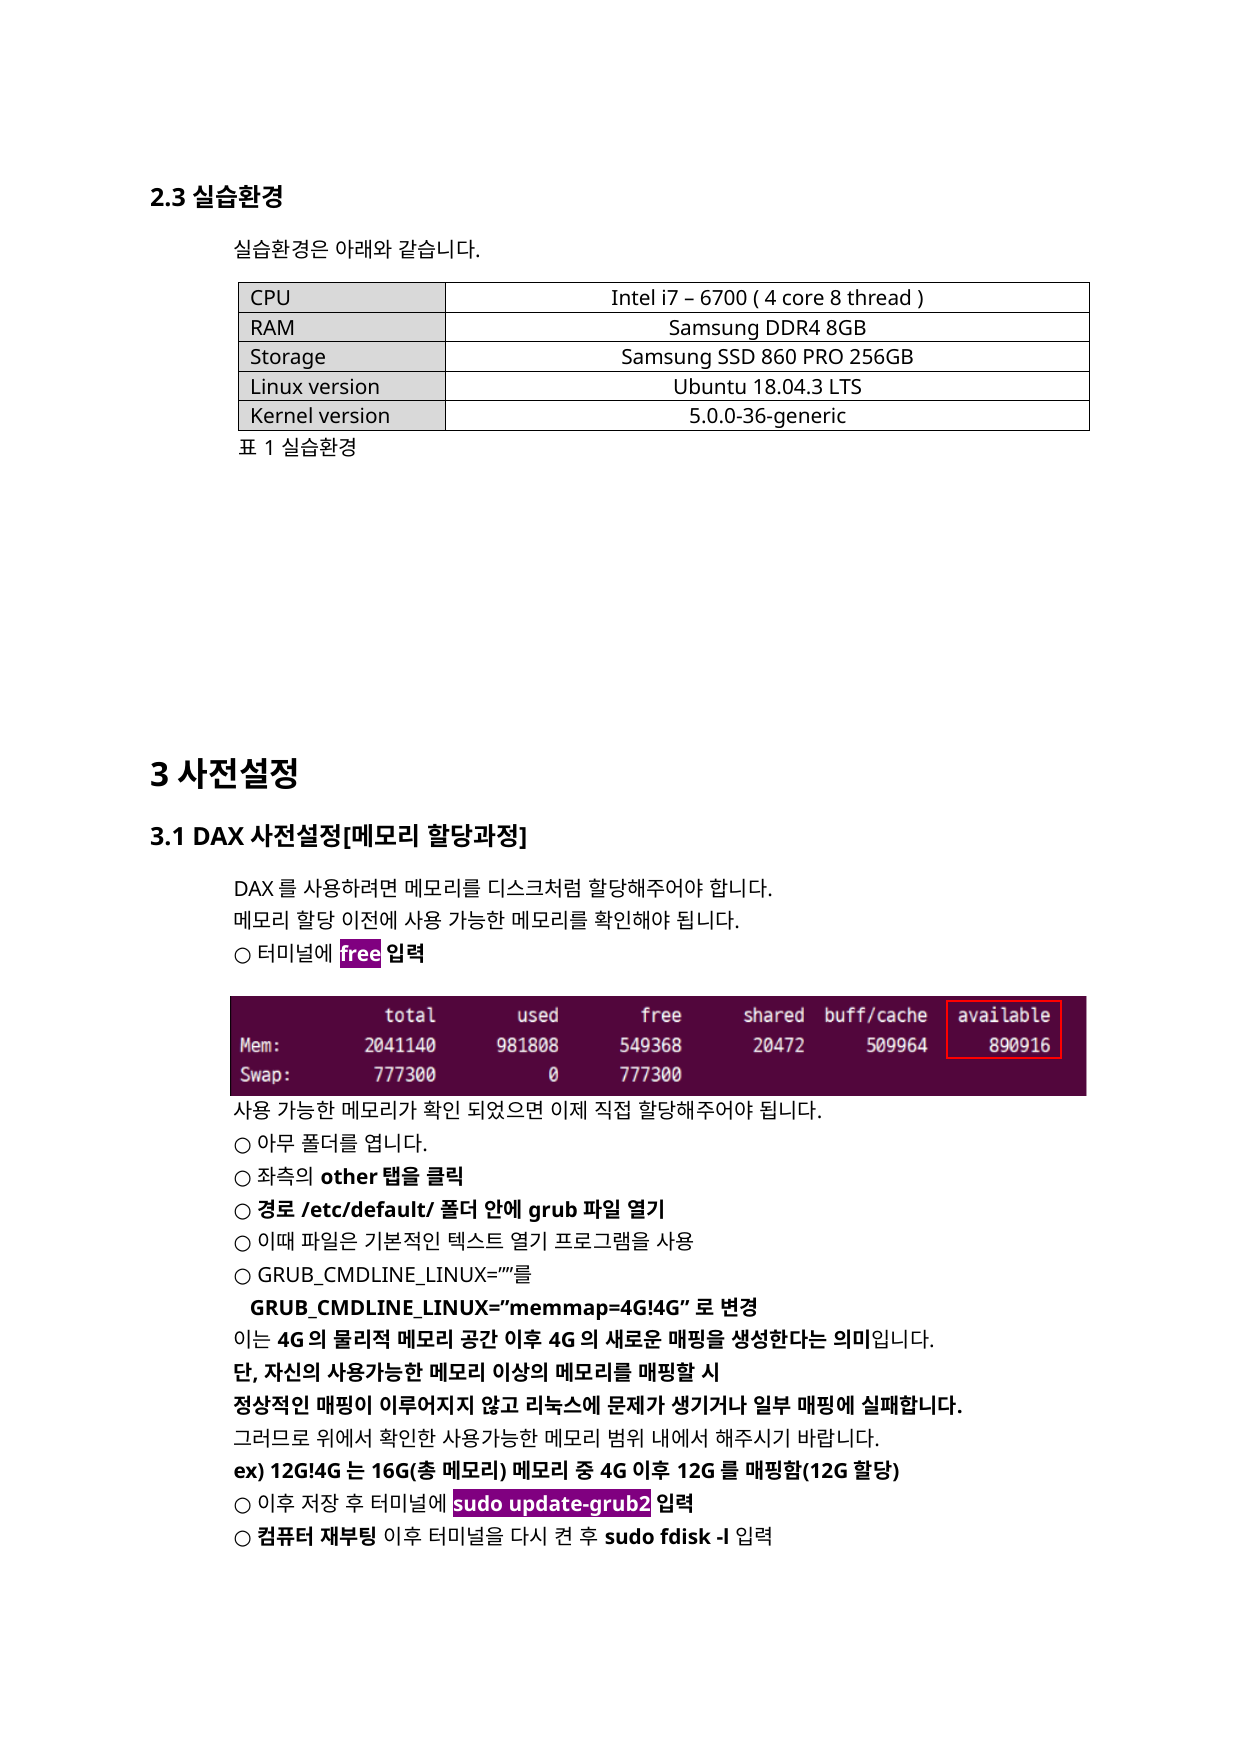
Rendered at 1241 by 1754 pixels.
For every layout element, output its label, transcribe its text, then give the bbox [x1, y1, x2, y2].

table_cell Storage [239, 342, 445, 371]
table_cell 5.0.0-36-generic [446, 401, 1089, 430]
table_header CPU [239, 283, 445, 312]
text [150, 872, 1090, 1550]
table_header Intel i7 – 6700 ( 4 core 8 thread ) [446, 283, 1089, 312]
table_cell Ubuntu 18.04.3 LTS [446, 372, 1089, 400]
table_cell RAM [239, 313, 445, 341]
table_cell Samsung DDR4 8GB [446, 313, 1089, 341]
subtitle 3 사전설정 [150, 747, 1090, 796]
picture [230, 996, 1089, 1096]
table_cell Linux version [239, 372, 445, 400]
subtitle 2.3 실습환경 [150, 177, 1090, 213]
table_cell Kernel version [239, 401, 445, 430]
text 표 1 실습환경 [150, 431, 1090, 461]
text 실습환경은 아래와 같습니다. [150, 233, 1090, 263]
table_cell Samsung SSD 860 PRO 256GB [446, 342, 1089, 371]
subtitle 3.1 DAX 사전설정[메모리 할당과정] [150, 816, 1090, 852]
